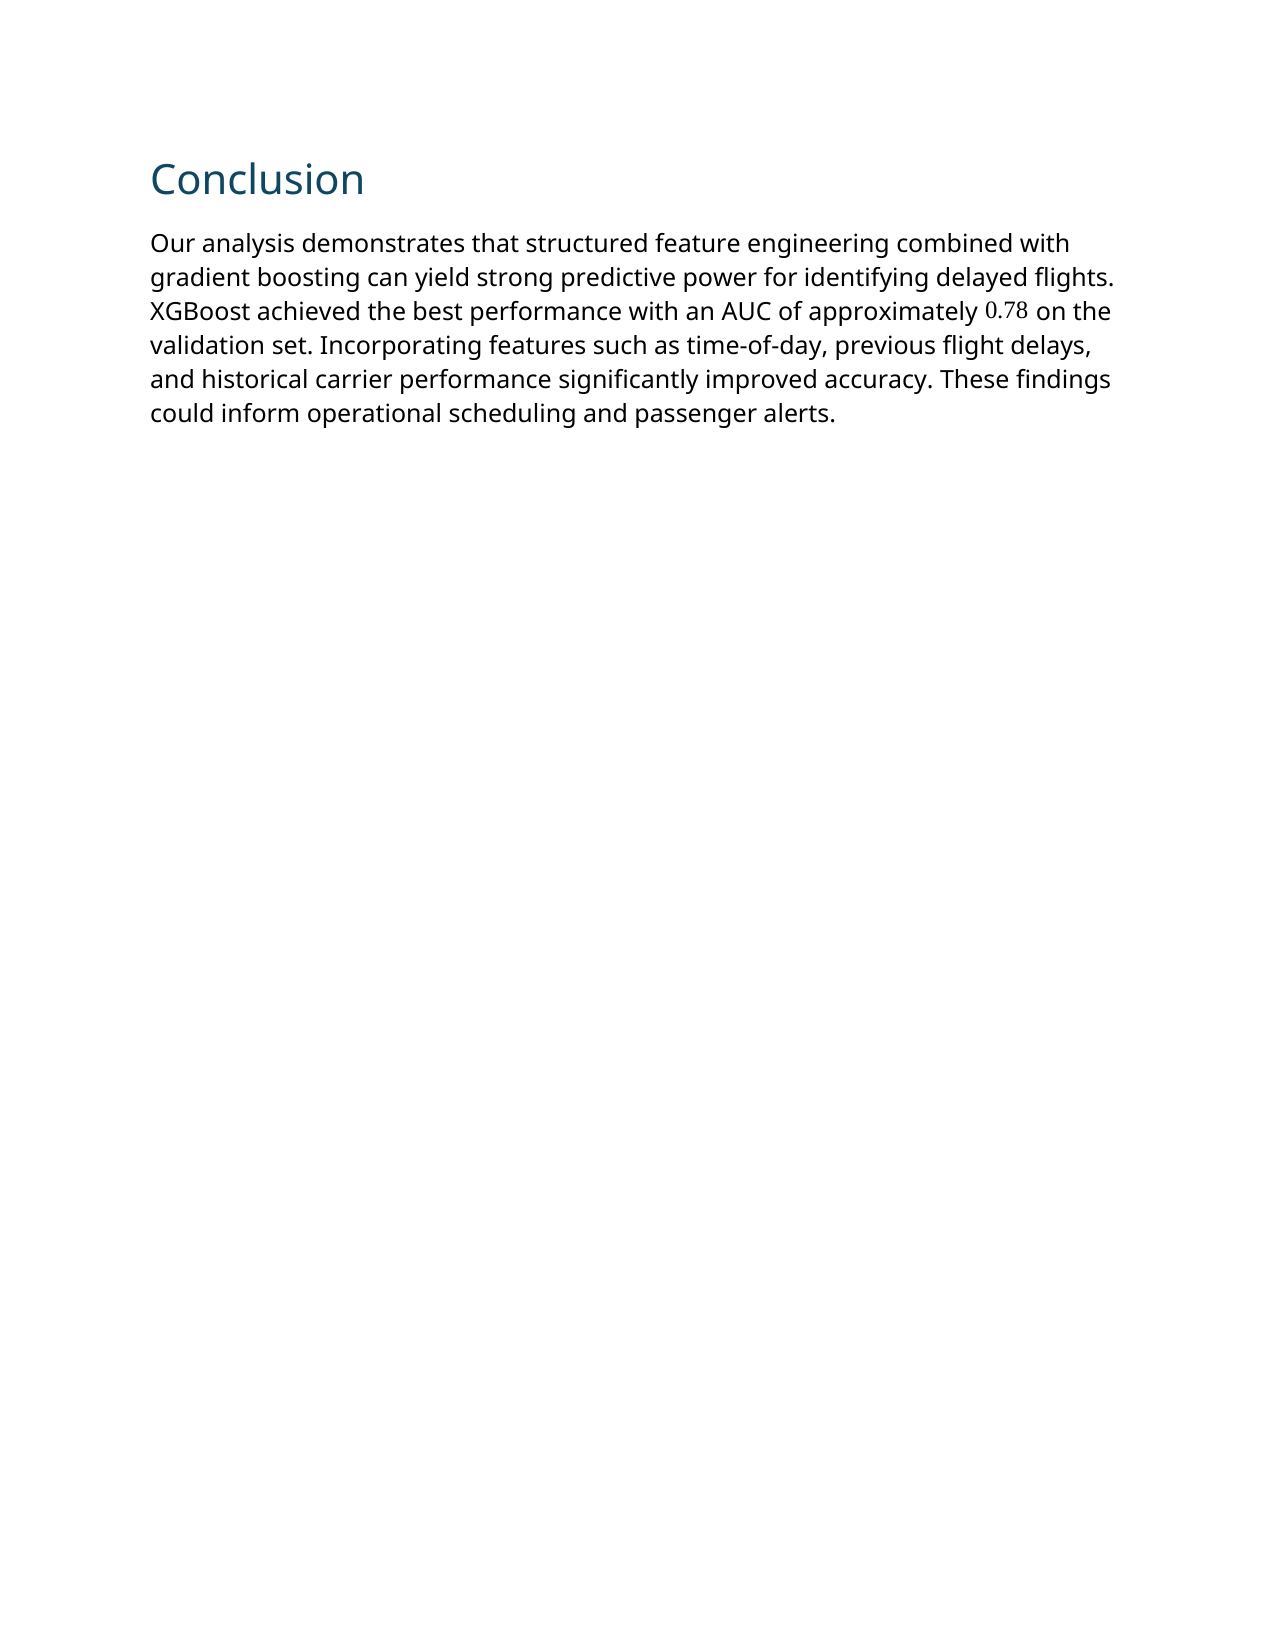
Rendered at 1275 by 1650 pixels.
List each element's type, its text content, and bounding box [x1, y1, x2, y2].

subtitle Conclusion [150, 150, 1125, 207]
text Our analysis demonstrates that structured feature engineering combined with gradient boosting can yield strong predictive power for identifying delayed flights. XGBoost achieved the best performance with an AUC of approximately on the validation set. Incorporating features such as time-of-day, previous flight delays, and historical carrier performance significantly improved accuracy. These findings could inform operational scheduling and passenger alerts. [150, 226, 1125, 430]
